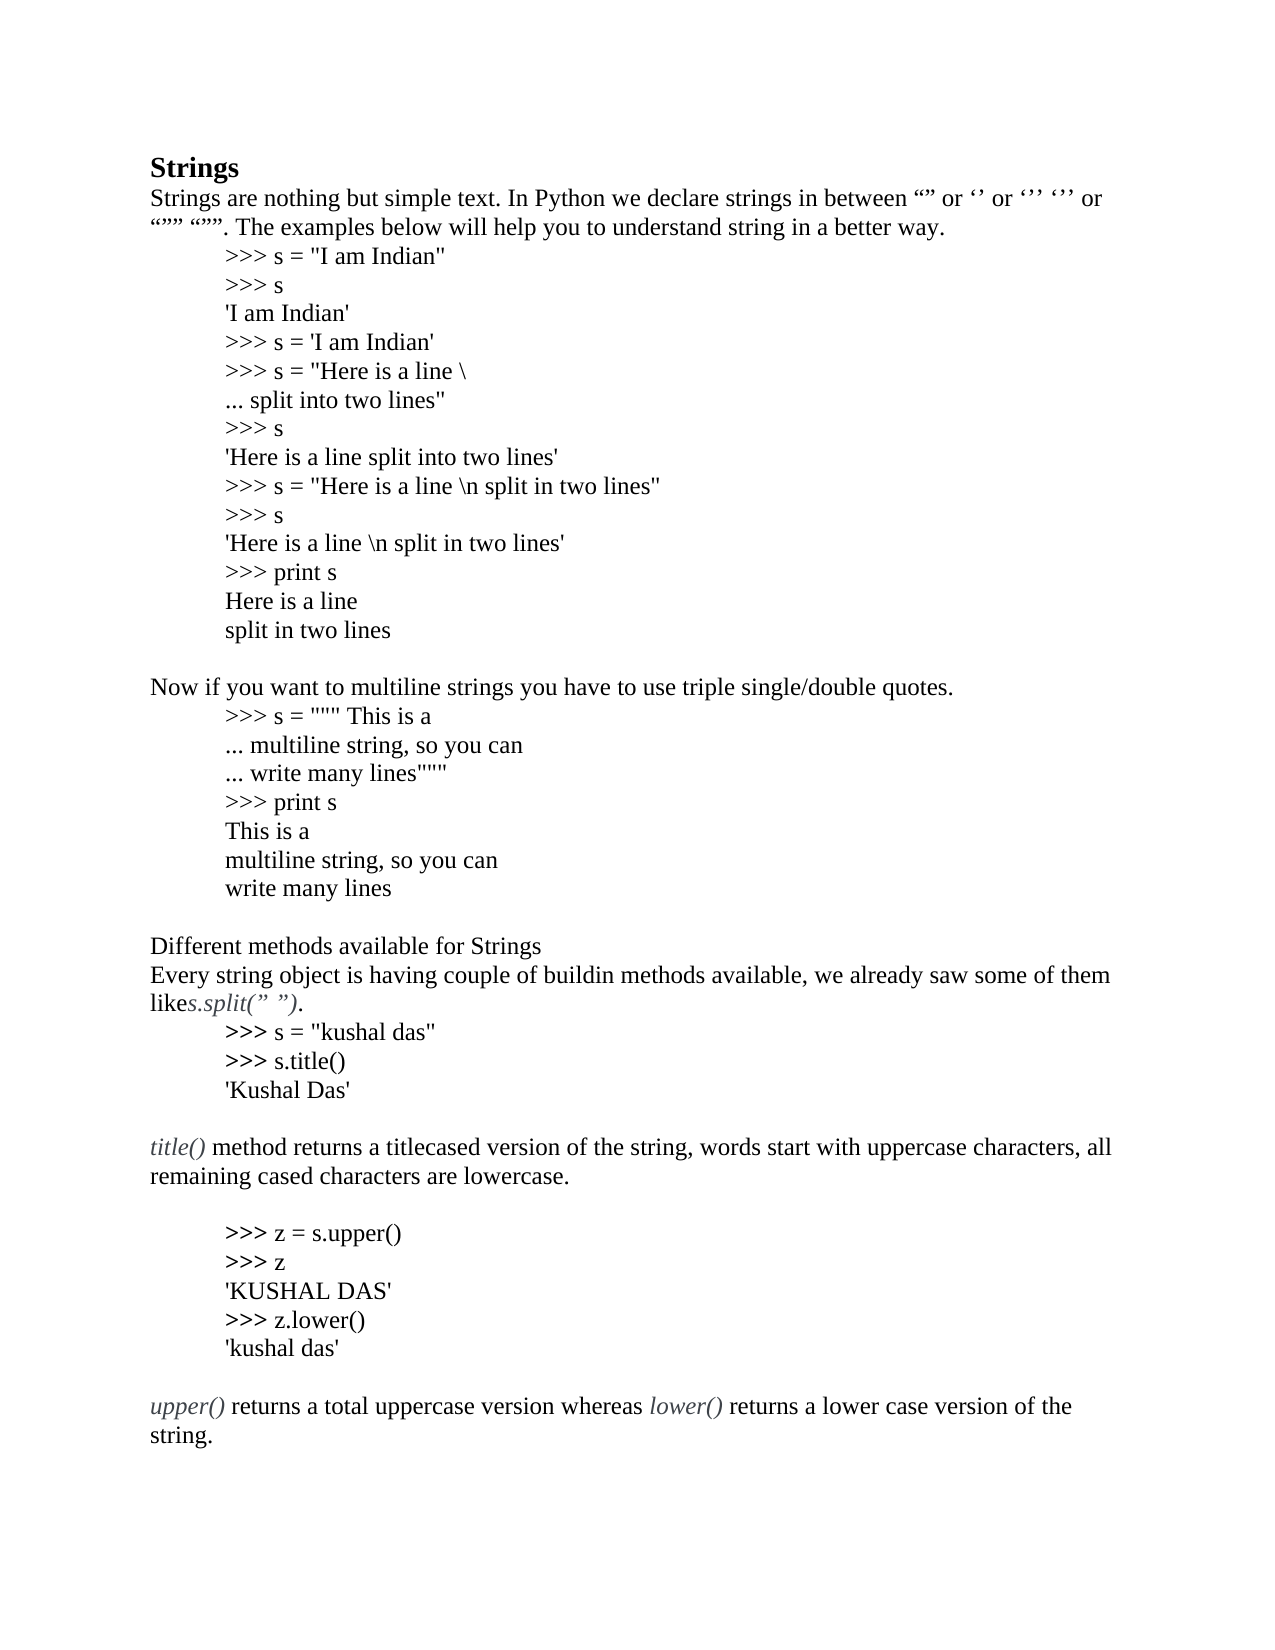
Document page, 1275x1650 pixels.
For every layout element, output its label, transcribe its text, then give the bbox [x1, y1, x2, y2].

text >>> s [225, 500, 1125, 528]
text 'Here is a line \n split in two lines' [225, 528, 1125, 557]
text ... multiline string, so you can [225, 730, 1125, 758]
text Now if you want to multiline strings you have to use triple single/double quotes. [150, 672, 1125, 701]
text Different methods available for Strings [150, 931, 1125, 960]
text 'kushal das' [225, 1333, 1125, 1362]
text >>> s = "Here is a line \n split in two lines" [225, 471, 1125, 500]
text Strings are nothing but simple text. In Python we declare strings in between “” or ‘’ or ‘’’ ‘’’ or “”” “””. The examples below will help you to understand string in a better way. [150, 183, 1125, 241]
text 'Kushal Das' [225, 1075, 1125, 1103]
text title() method returns a titlecased version of the string, words start with uppercase characters, all remaining cased characters are lowercase. [150, 1132, 1125, 1190]
text >>> s = 'I am Indian' [225, 327, 1125, 356]
text 'I am Indian' [225, 298, 1125, 327]
text >>> s = "kushal das" [225, 1017, 1125, 1046]
text >>> z.lower() [225, 1305, 1125, 1333]
text >>> s [225, 270, 1125, 298]
text multiline string, so you can [225, 845, 1125, 873]
text 'Here is a line split into two lines' [225, 442, 1125, 471]
text write many lines [225, 873, 1125, 902]
text Strings [150, 150, 1125, 183]
text upper() returns a total uppercase version whereas lower() returns a lower case version of the string. [150, 1391, 1125, 1448]
text >>> print s [225, 557, 1125, 586]
text >>> z = s.upper() [225, 1218, 1125, 1247]
text Every string object is having couple of buildin methods available, we already saw some of them likes.split(” ”). [150, 960, 1125, 1017]
text >>> s [225, 413, 1125, 442]
text >>> z [225, 1247, 1125, 1276]
text >>> s = "I am Indian" [225, 241, 1125, 270]
text ... write many lines""" [225, 758, 1125, 787]
text >>> print s [225, 787, 1125, 816]
text >>> s = "Here is a line \ [225, 356, 1125, 385]
text 'KUSHAL DAS' [225, 1276, 1125, 1305]
text ... split into two lines" [225, 385, 1125, 413]
text >>> s.title() [225, 1046, 1125, 1075]
text split in two lines [225, 615, 1125, 643]
text This is a [225, 816, 1125, 845]
text >>> s = """ This is a [225, 701, 1125, 730]
text Here is a line [225, 586, 1125, 615]
